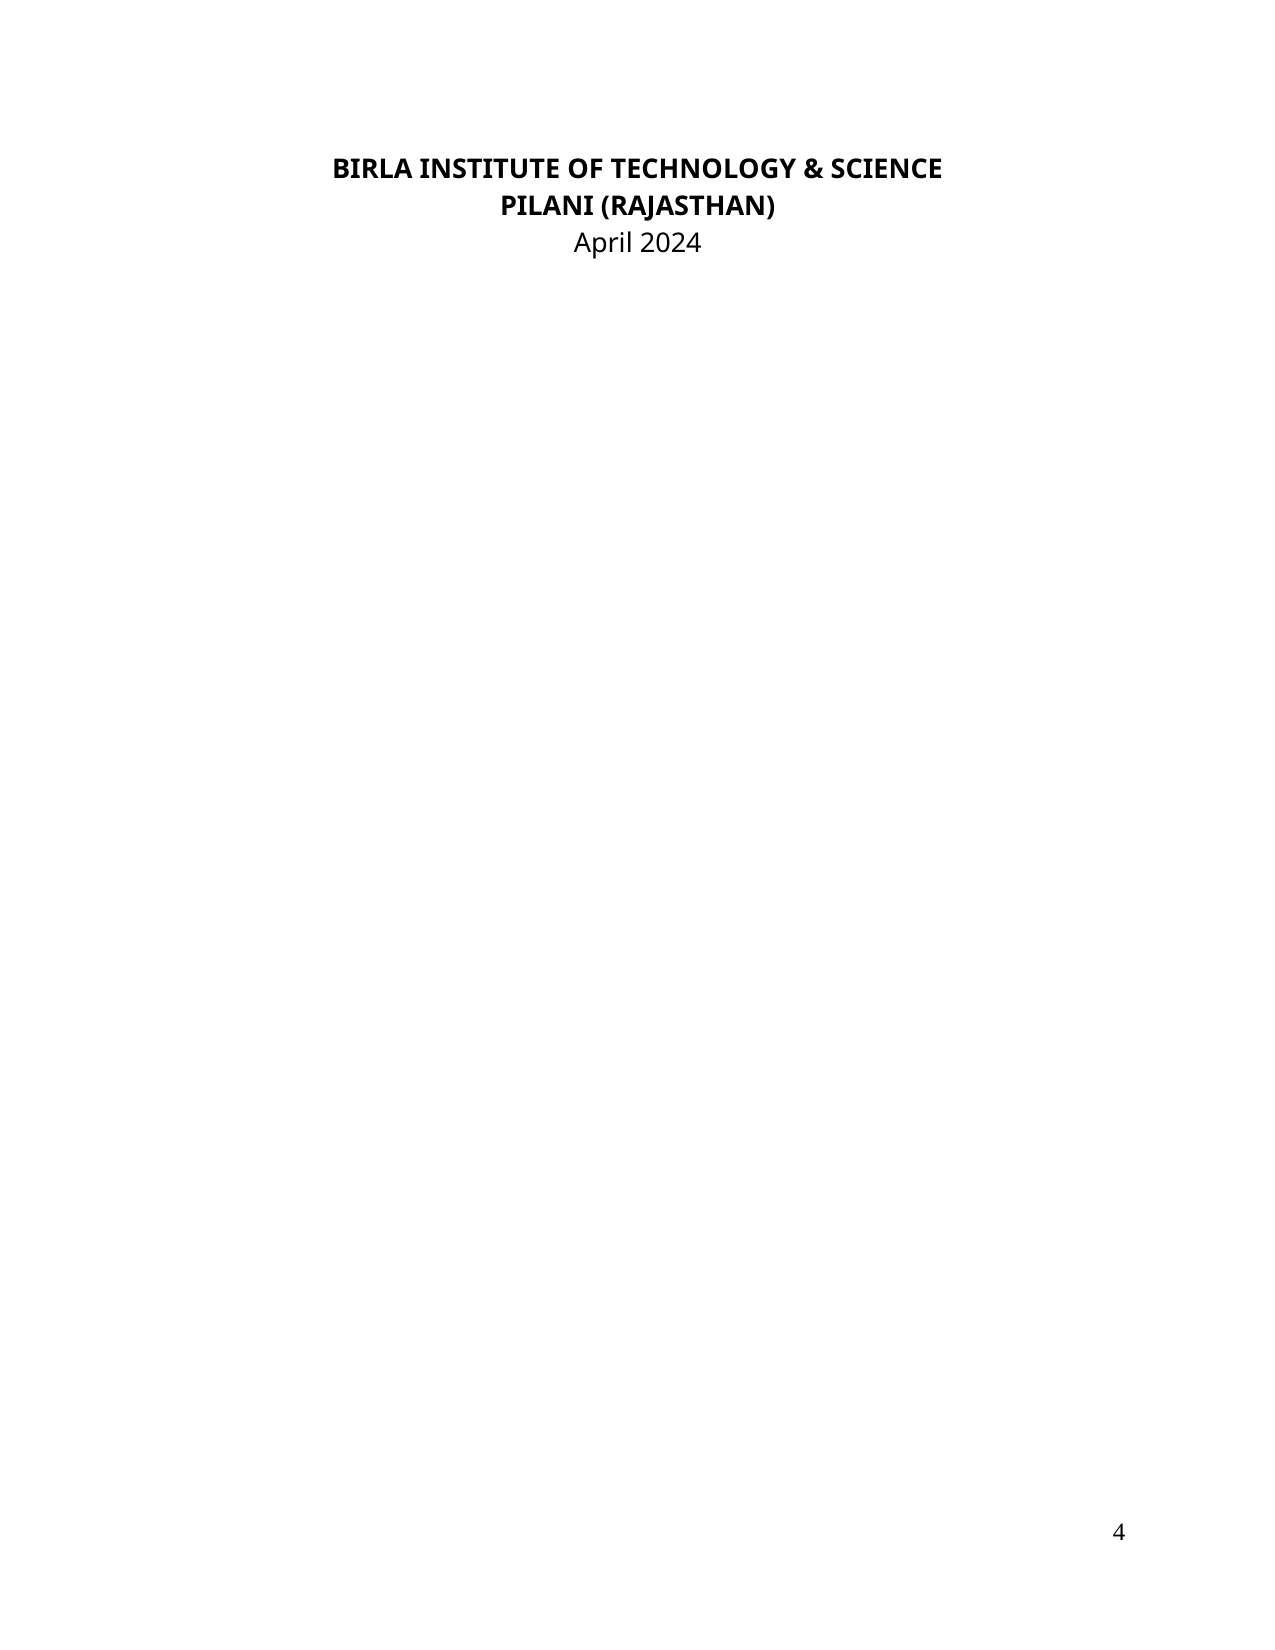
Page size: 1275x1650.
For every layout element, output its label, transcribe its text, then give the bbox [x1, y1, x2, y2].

text April 2024 [150, 224, 1125, 261]
text BIRLA INSTITUTE OF TECHNOLOGY & SCIENCE [150, 150, 1125, 187]
text PILANI (RAJASTHAN) [150, 187, 1125, 224]
